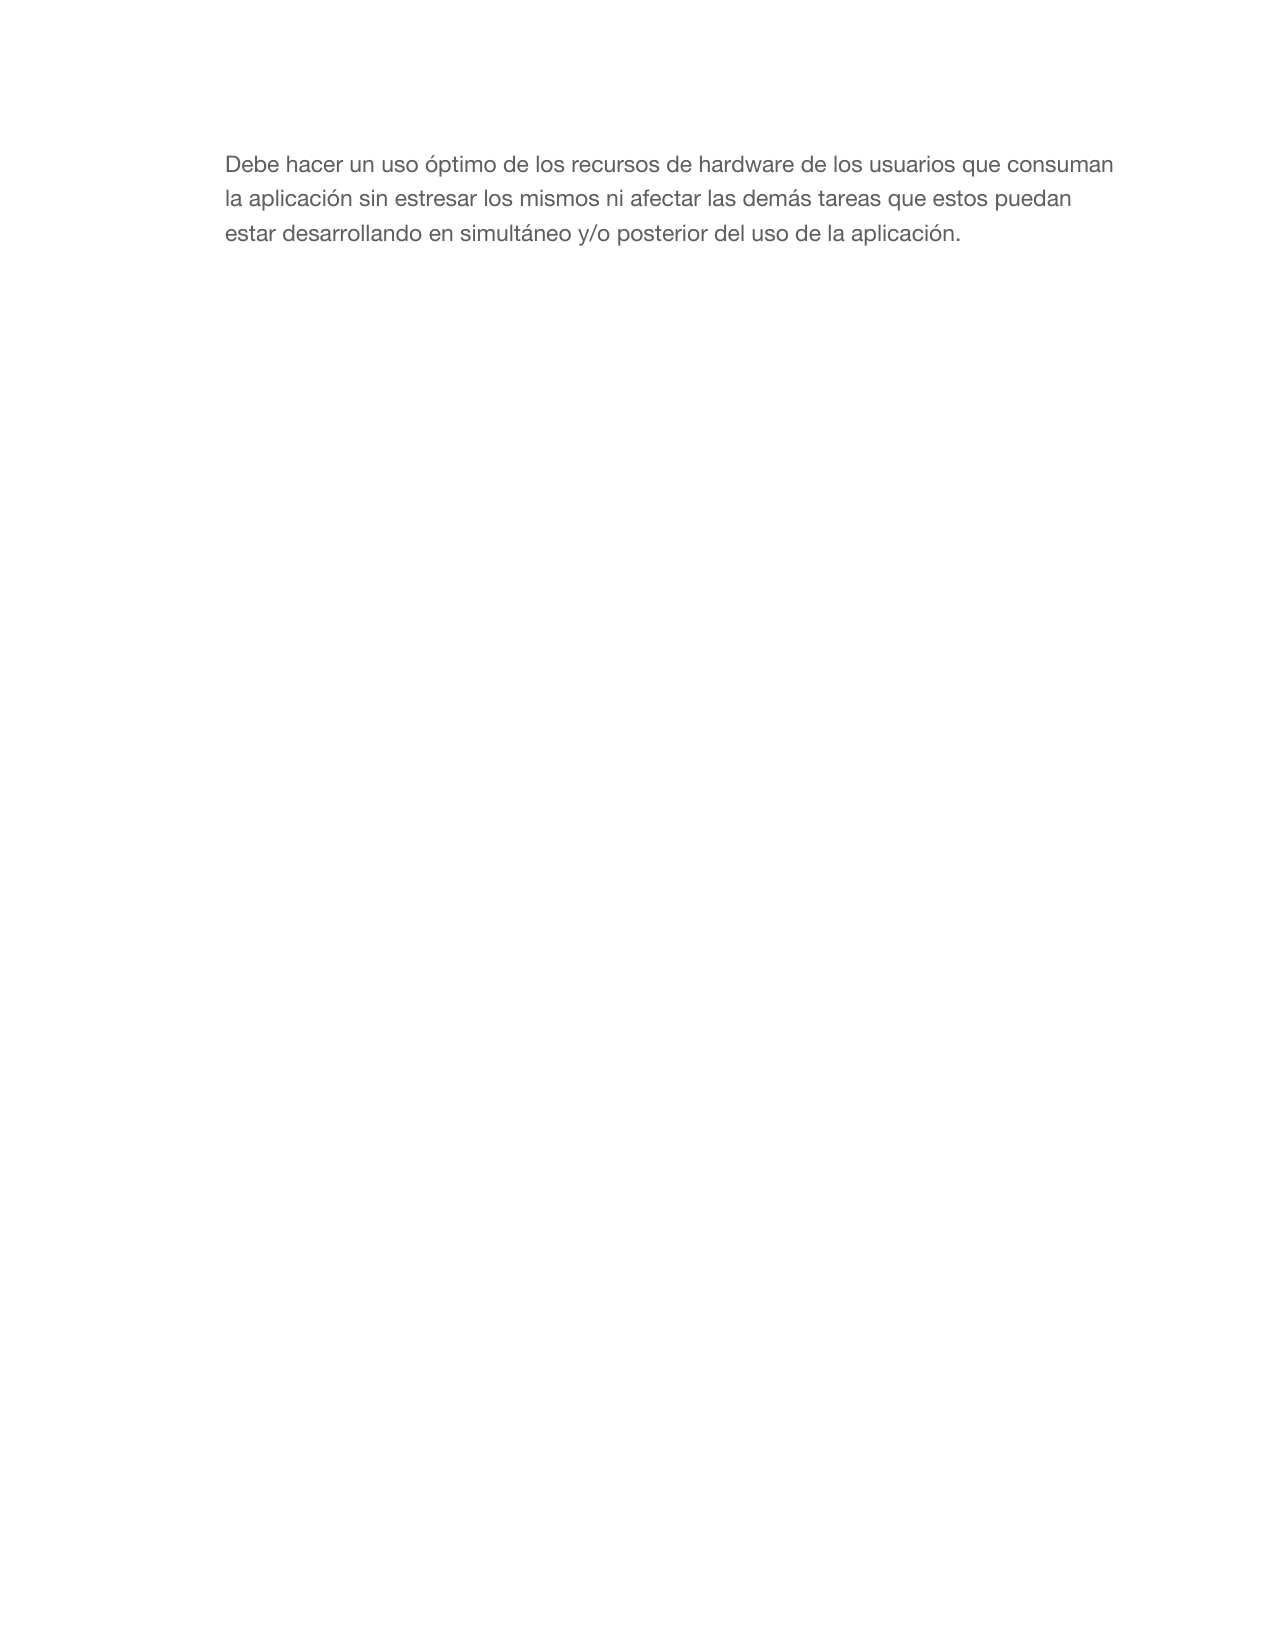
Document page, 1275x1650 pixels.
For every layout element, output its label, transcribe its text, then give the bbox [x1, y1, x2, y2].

text Debe hacer un uso óptimo de los recursos de hardware de los usuarios que consuman la aplicación sin estresar los mismos ni afectar las demás tareas que estos puedan estar desarrollando en simultáneo y/o posterior del uso de la aplicación. [225, 150, 1125, 248]
